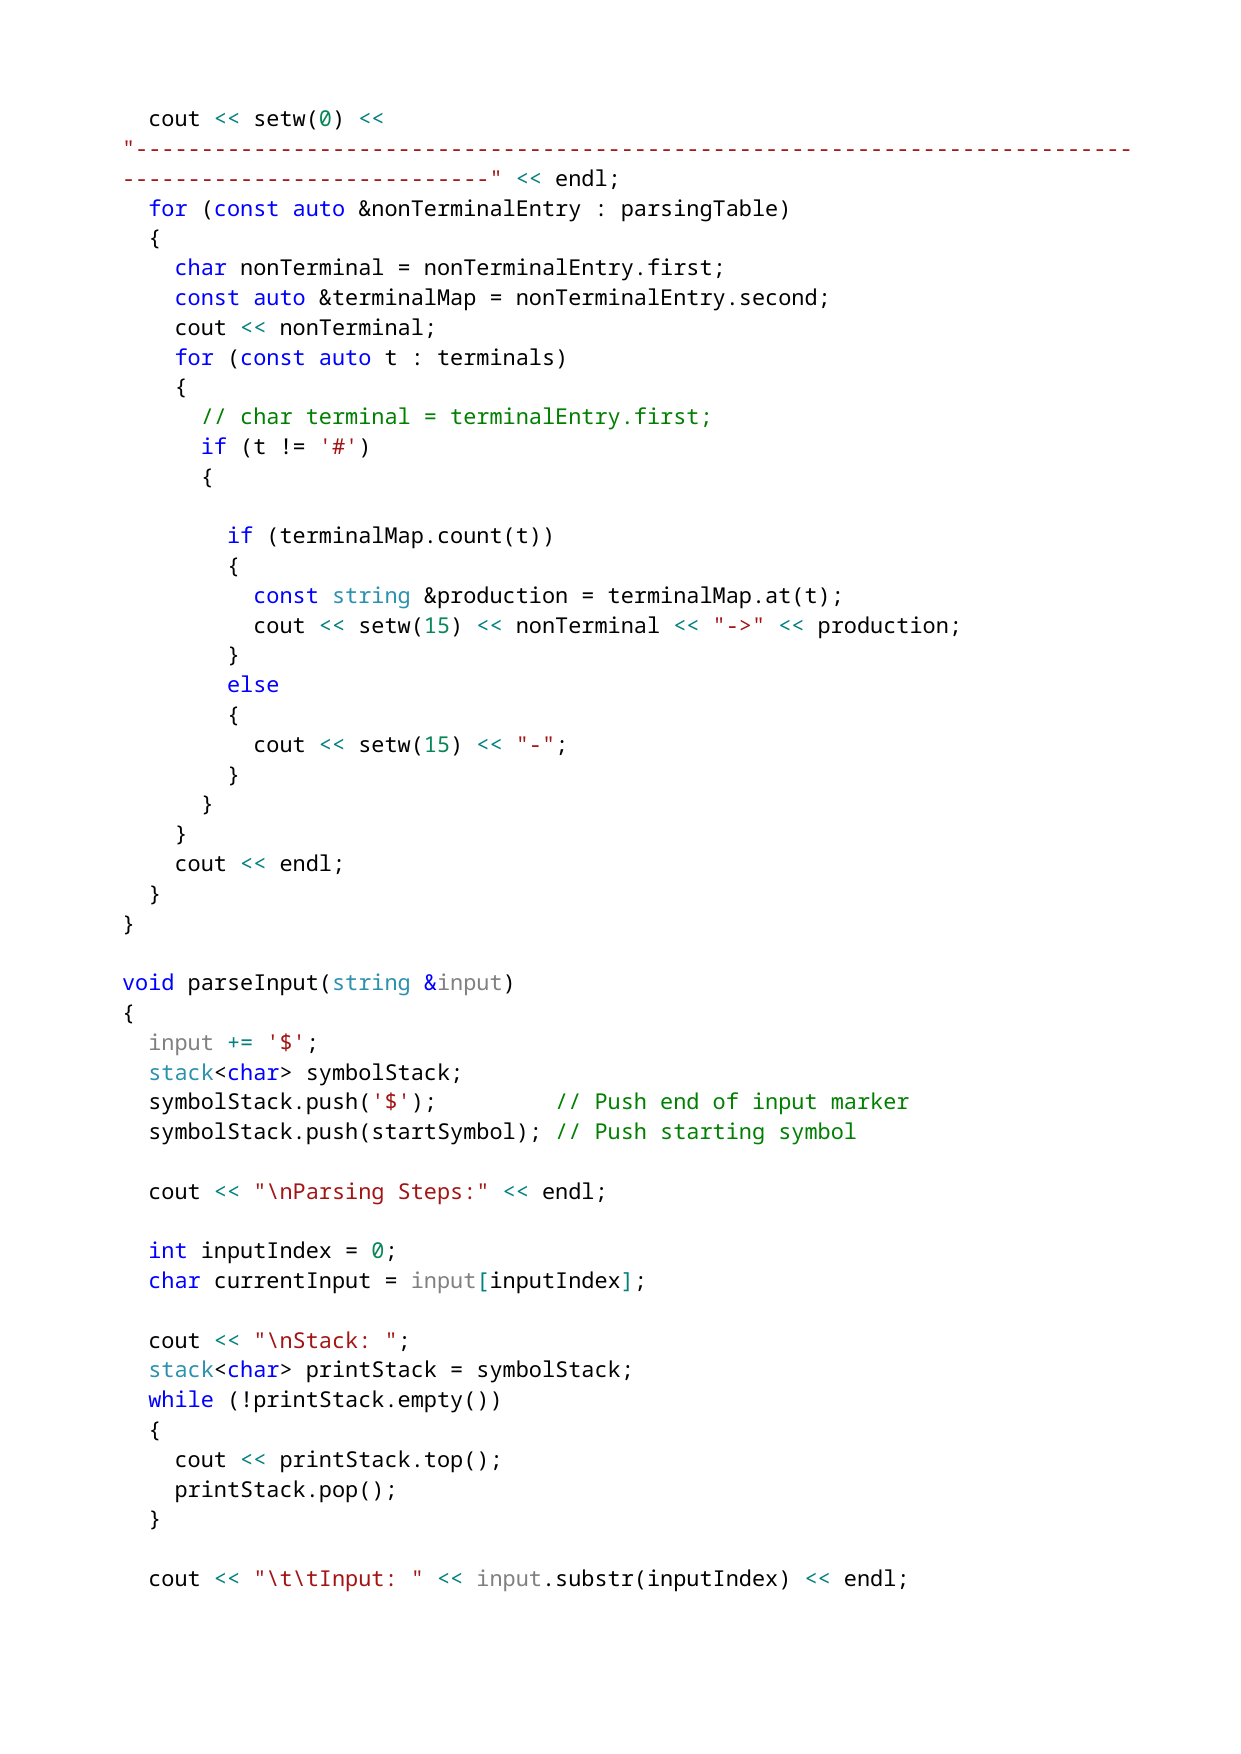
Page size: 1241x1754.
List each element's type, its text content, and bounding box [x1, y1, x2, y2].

text { [122, 371, 1134, 401]
text cout << setw(0) << "--------------------------------------------------------------------------------------------------------" << endl; [122, 103, 1134, 192]
text } [122, 758, 1134, 788]
text { [122, 550, 1134, 580]
text { [122, 997, 1134, 1027]
text { [122, 699, 1134, 729]
text { [122, 222, 1134, 252]
text stack<char> symbolStack; [122, 1056, 1134, 1086]
text const string &production = terminalMap.at(t); [122, 580, 1134, 609]
text cout << setw(15) << "-"; [122, 729, 1134, 758]
text cout << "\nParsing Steps:" << endl; [122, 1176, 1134, 1205]
text while (!printStack.empty()) [122, 1384, 1134, 1414]
text printStack.pop(); [122, 1473, 1134, 1503]
text stack<char> printStack = symbolStack; [122, 1354, 1134, 1384]
text { [122, 1414, 1134, 1444]
text if (terminalMap.count(t)) [122, 520, 1134, 550]
text else [122, 669, 1134, 699]
text symbolStack.push('$'); // Push end of input marker [122, 1086, 1134, 1116]
text if (t != '#') [122, 431, 1134, 461]
text } [122, 907, 1134, 937]
text { [122, 461, 1134, 490]
text cout << printStack.top(); [122, 1444, 1134, 1473]
text void parseInput(string &input) [122, 967, 1134, 997]
text char nonTerminal = nonTerminalEntry.first; [122, 252, 1134, 282]
text input += '$'; [122, 1027, 1134, 1056]
text for (const auto &nonTerminalEntry : parsingTable) [122, 192, 1134, 222]
text } [122, 818, 1134, 848]
text cout << "\t\tInput: " << input.substr(inputIndex) << endl; [122, 1563, 1134, 1593]
text int inputIndex = 0; [122, 1235, 1134, 1265]
text } [122, 788, 1134, 818]
text char currentInput = input[inputIndex]; [122, 1265, 1134, 1295]
text } [122, 639, 1134, 669]
text cout << "\nStack: "; [122, 1324, 1134, 1354]
text const auto &terminalMap = nonTerminalEntry.second; [122, 282, 1134, 312]
text for (const auto t : terminals) [122, 341, 1134, 371]
text cout << setw(15) << nonTerminal << "->" << production; [122, 609, 1134, 639]
text } [122, 878, 1134, 907]
text cout << endl; [122, 848, 1134, 878]
text cout << nonTerminal; [122, 312, 1134, 341]
text symbolStack.push(startSymbol); // Push starting symbol [122, 1116, 1134, 1146]
text } [122, 1503, 1134, 1533]
text // char terminal = terminalEntry.first; [122, 401, 1134, 431]
